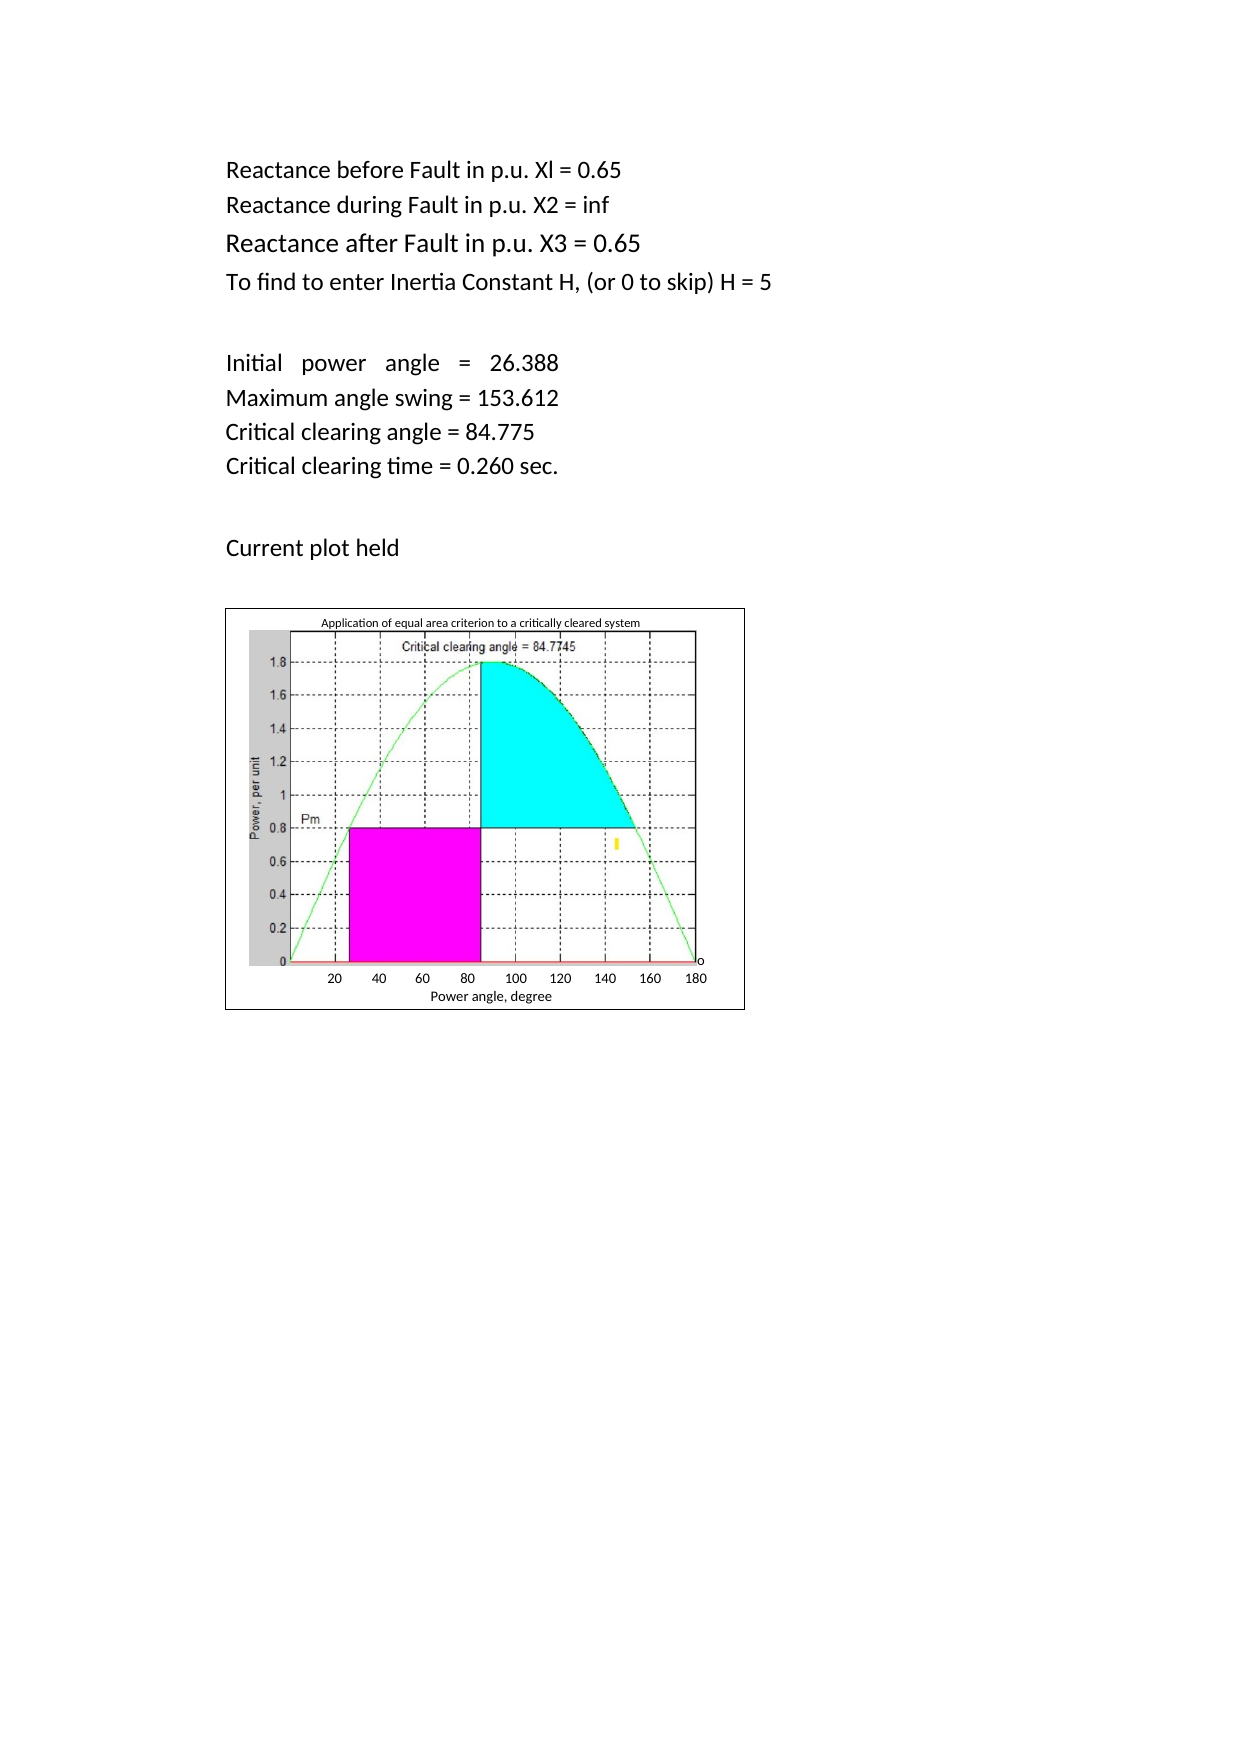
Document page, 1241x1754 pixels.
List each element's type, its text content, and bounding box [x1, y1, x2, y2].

text Reactance before Fault in p.u. Xl = 0.65 [225, 154, 848, 185]
table_header Application of equal area criterion to a critically cleared system o 20 40 60 80 100 120 140 160 180 Power angle, degree [226, 609, 744, 1009]
picture [249, 630, 697, 966]
text To find to enter Inertia Constant H, (or 0 to skip) H = 5 [225, 266, 848, 296]
text Reactance after Fault in p.u. X3 = 0.65 [225, 226, 1064, 259]
text Current plot held [225, 532, 848, 562]
text Reactance during Fault in p.u. X2 = inf [225, 189, 848, 219]
text Critical clearing time = 0.260 sec. [225, 450, 848, 481]
text Initial power angle = 26.388 Maximum angle swing = 153.612 Critical clearing angle = 84.775 [225, 347, 559, 446]
